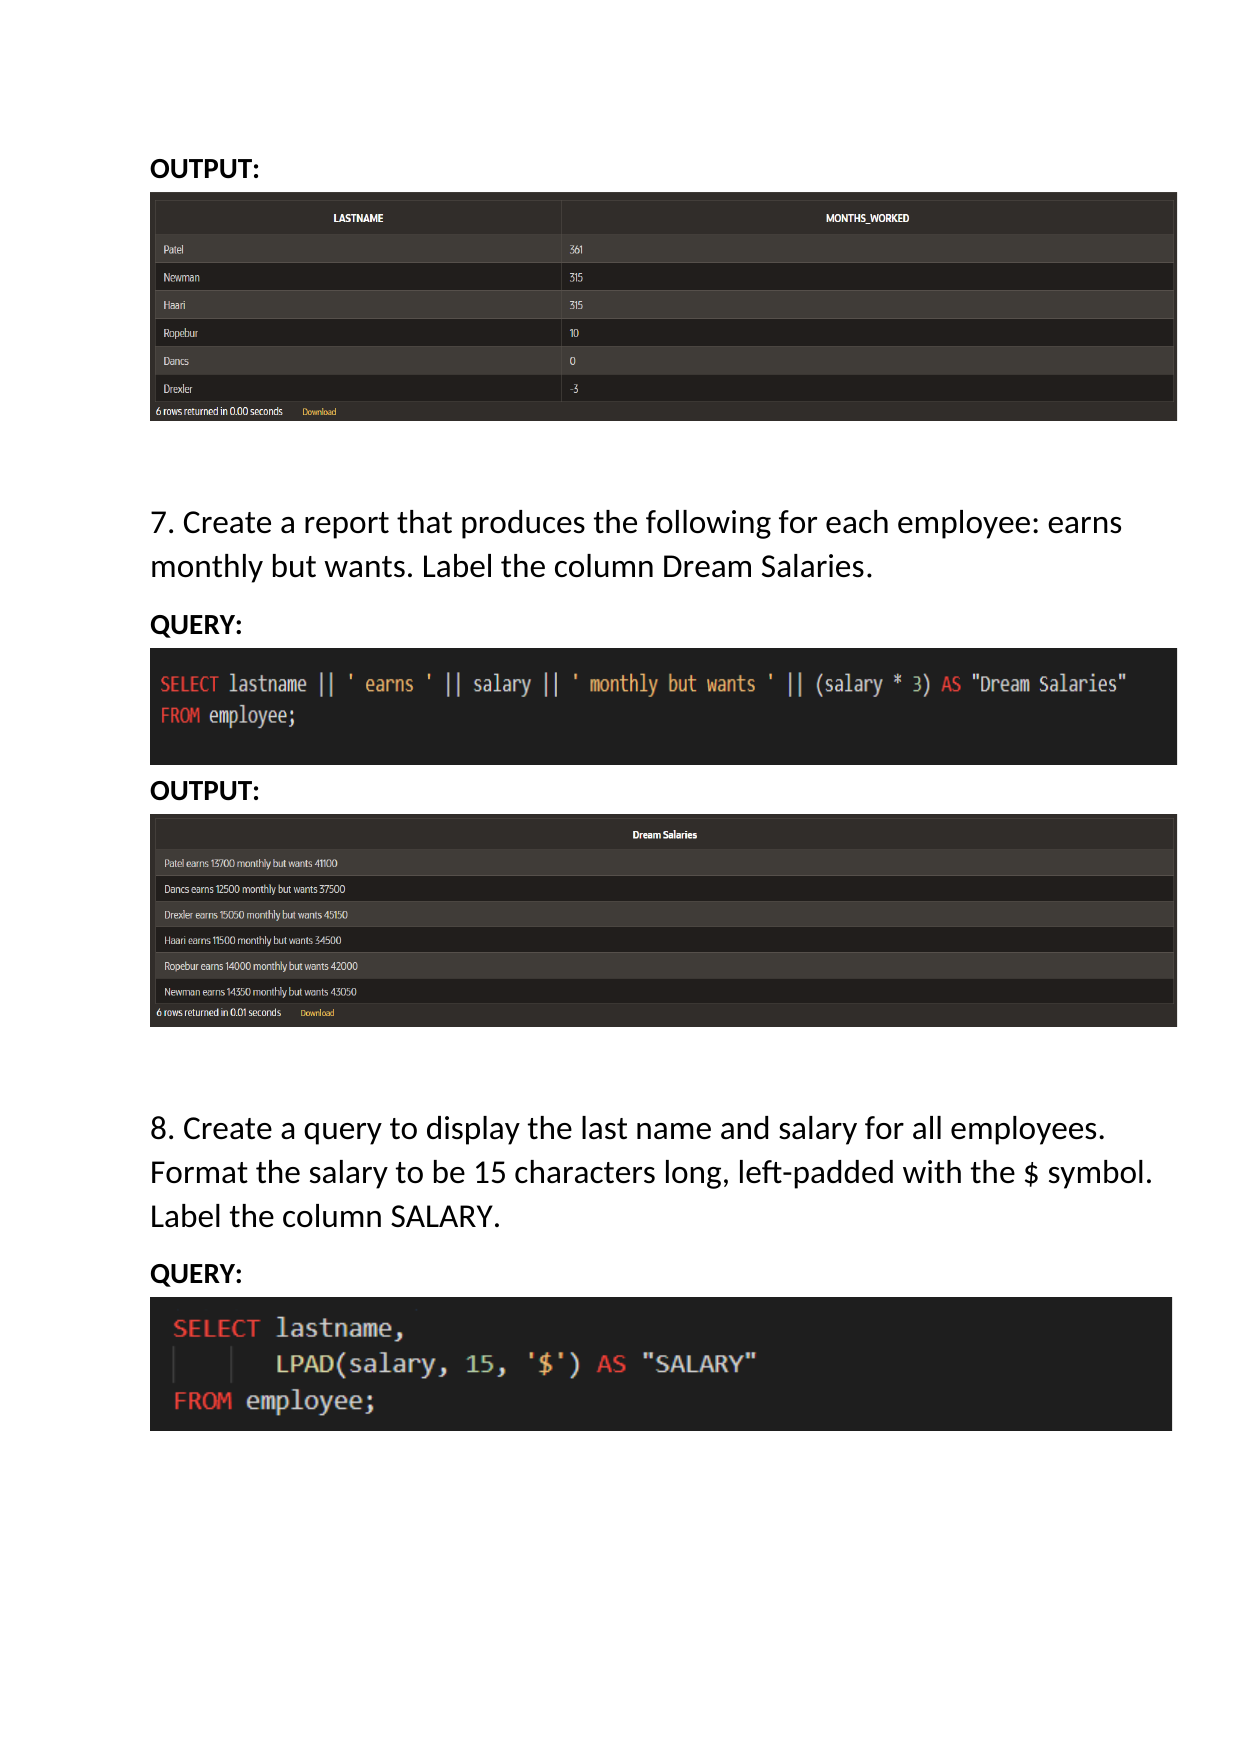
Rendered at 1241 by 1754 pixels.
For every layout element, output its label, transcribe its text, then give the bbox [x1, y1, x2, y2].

text 7. Create a report that produces the following for each employee: earns monthly but wants. Label the column Dream Salaries. [150, 501, 1177, 586]
picture [150, 1297, 1173, 1431]
text OUTPUT: [150, 150, 1177, 186]
picture [150, 192, 1178, 421]
picture [150, 814, 1178, 1027]
text 8. Create a query to display the last name and salary for all employees. Format the salary to be 15 characters long, left-padded with the $ symbol. Label the column SALARY. [150, 1107, 1177, 1236]
text OUTPUT: [150, 772, 1177, 807]
picture [150, 648, 1178, 765]
text QUERY: [150, 1255, 1177, 1291]
text QUERY: [150, 606, 1177, 642]
